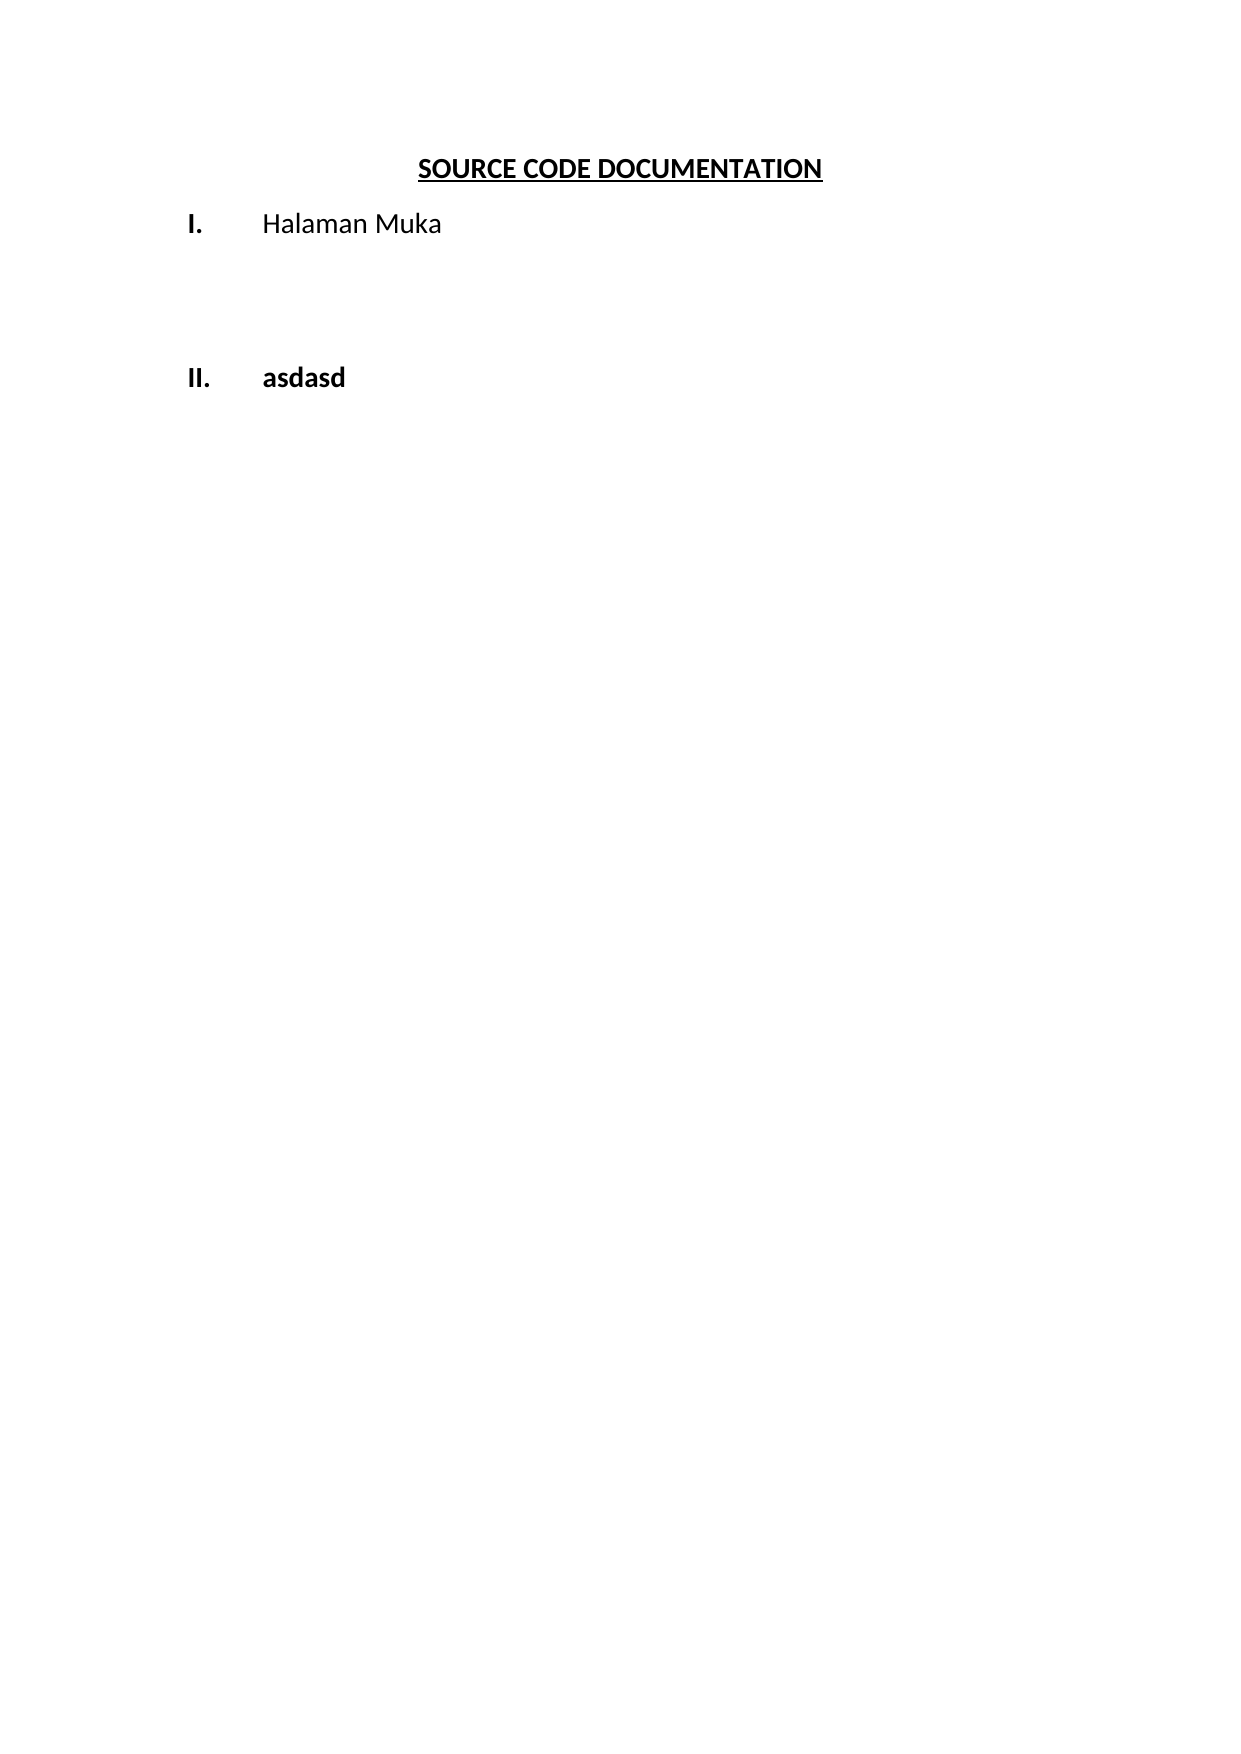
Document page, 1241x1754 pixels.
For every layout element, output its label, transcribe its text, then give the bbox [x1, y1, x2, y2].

list asdasd [187, 359, 1090, 394]
text SOURCE CODE DOCUMENTATION [150, 150, 1090, 186]
list Halaman Muka [187, 205, 1090, 241]
